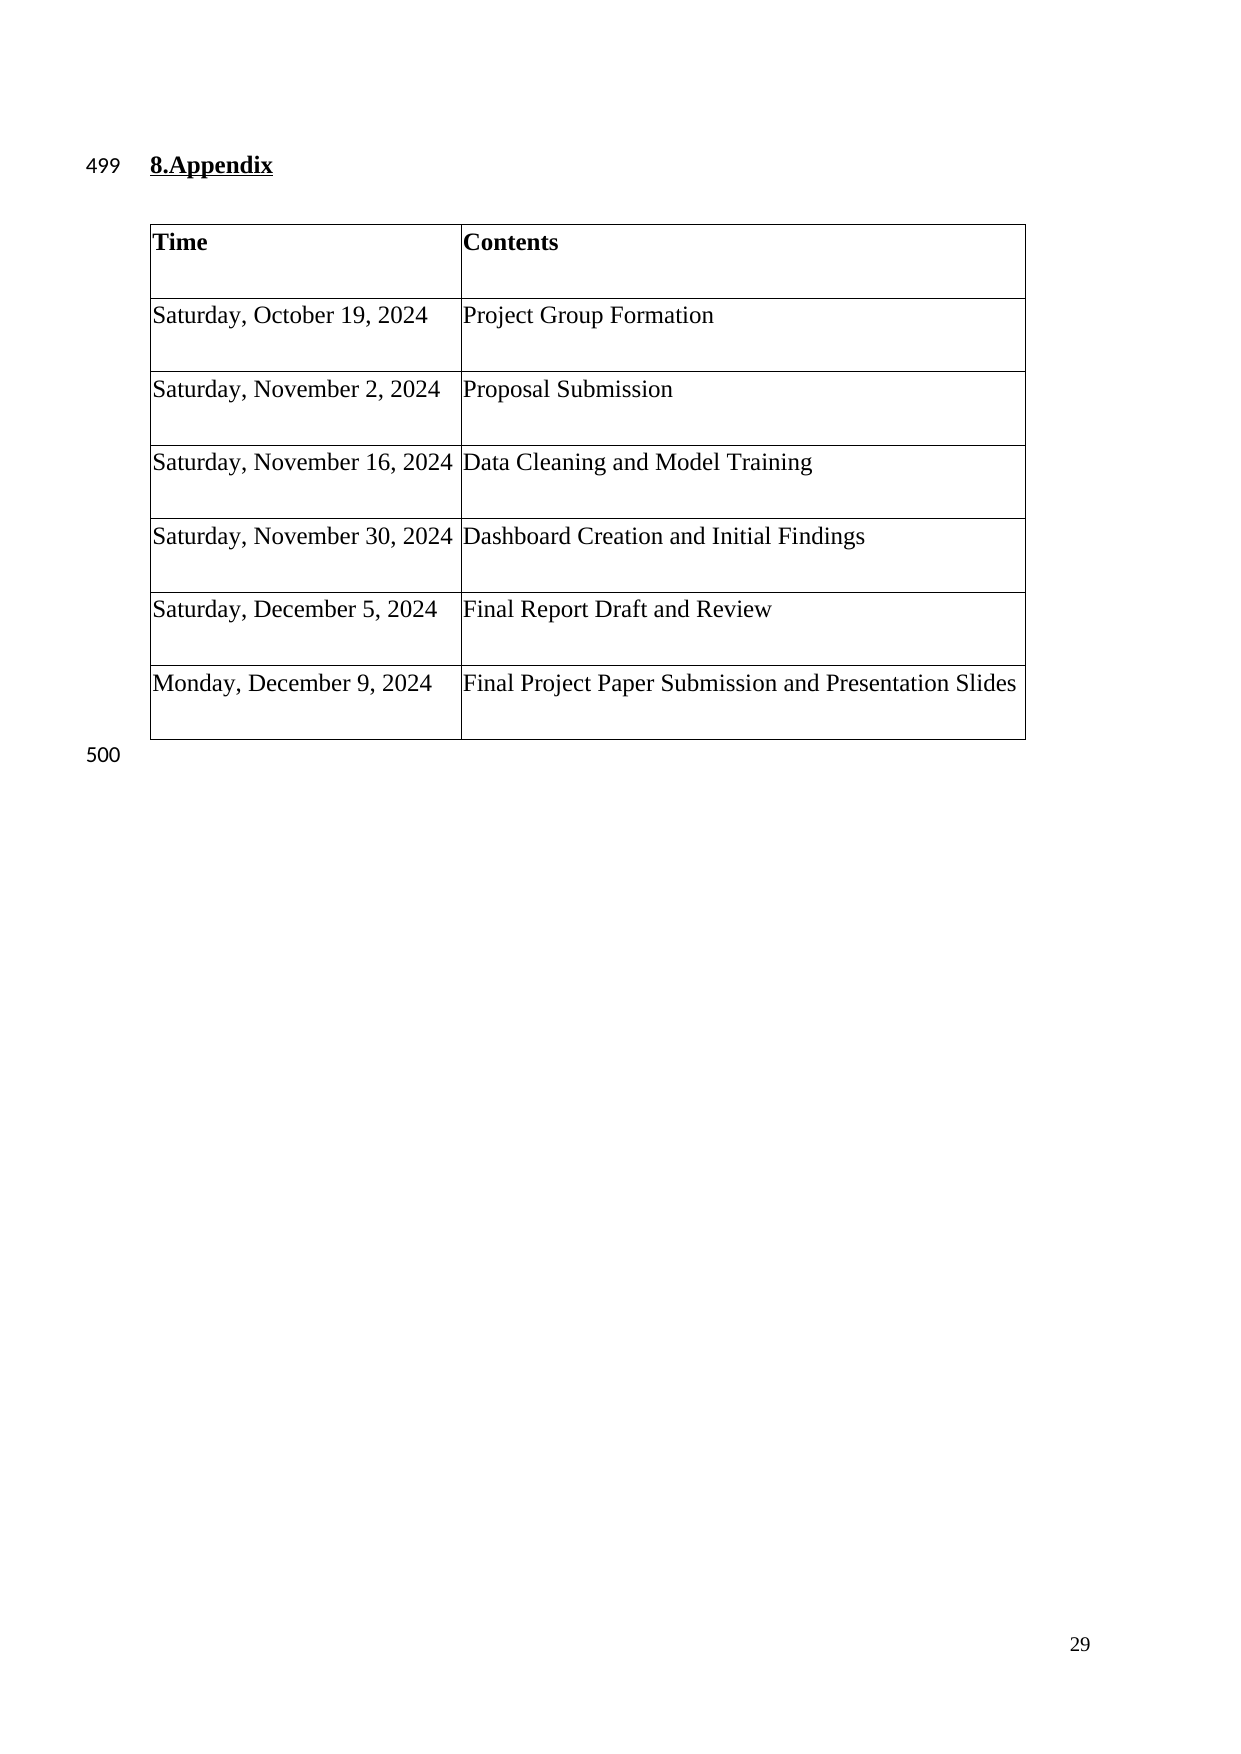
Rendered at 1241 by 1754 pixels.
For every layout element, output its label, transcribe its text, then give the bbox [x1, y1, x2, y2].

table_cell Data Cleaning and Model Training [462, 446, 1025, 518]
table_cell Saturday, December 5, 2024 [151, 593, 461, 665]
table_cell Dashboard Creation and Initial Findings [462, 519, 1025, 592]
table_cell Final Report Draft and Review [462, 593, 1025, 665]
table_cell Saturday, November 2, 2024 [151, 372, 461, 445]
table_cell Saturday, November 30, 2024 [151, 519, 461, 592]
text 8.Appendix [150, 150, 1090, 179]
table_cell Project Group Formation [462, 299, 1025, 371]
table_cell Proposal Submission [462, 372, 1025, 445]
table_cell Final Project Paper Submission and Presentation Slides [462, 666, 1025, 739]
table_cell Saturday, November 16, 2024 [151, 446, 461, 518]
table_cell Saturday, October 19, 2024 [151, 299, 461, 371]
table_header Contents [462, 225, 1025, 298]
table_cell Monday, December 9, 2024 [151, 666, 461, 739]
table_header Time [151, 225, 461, 298]
